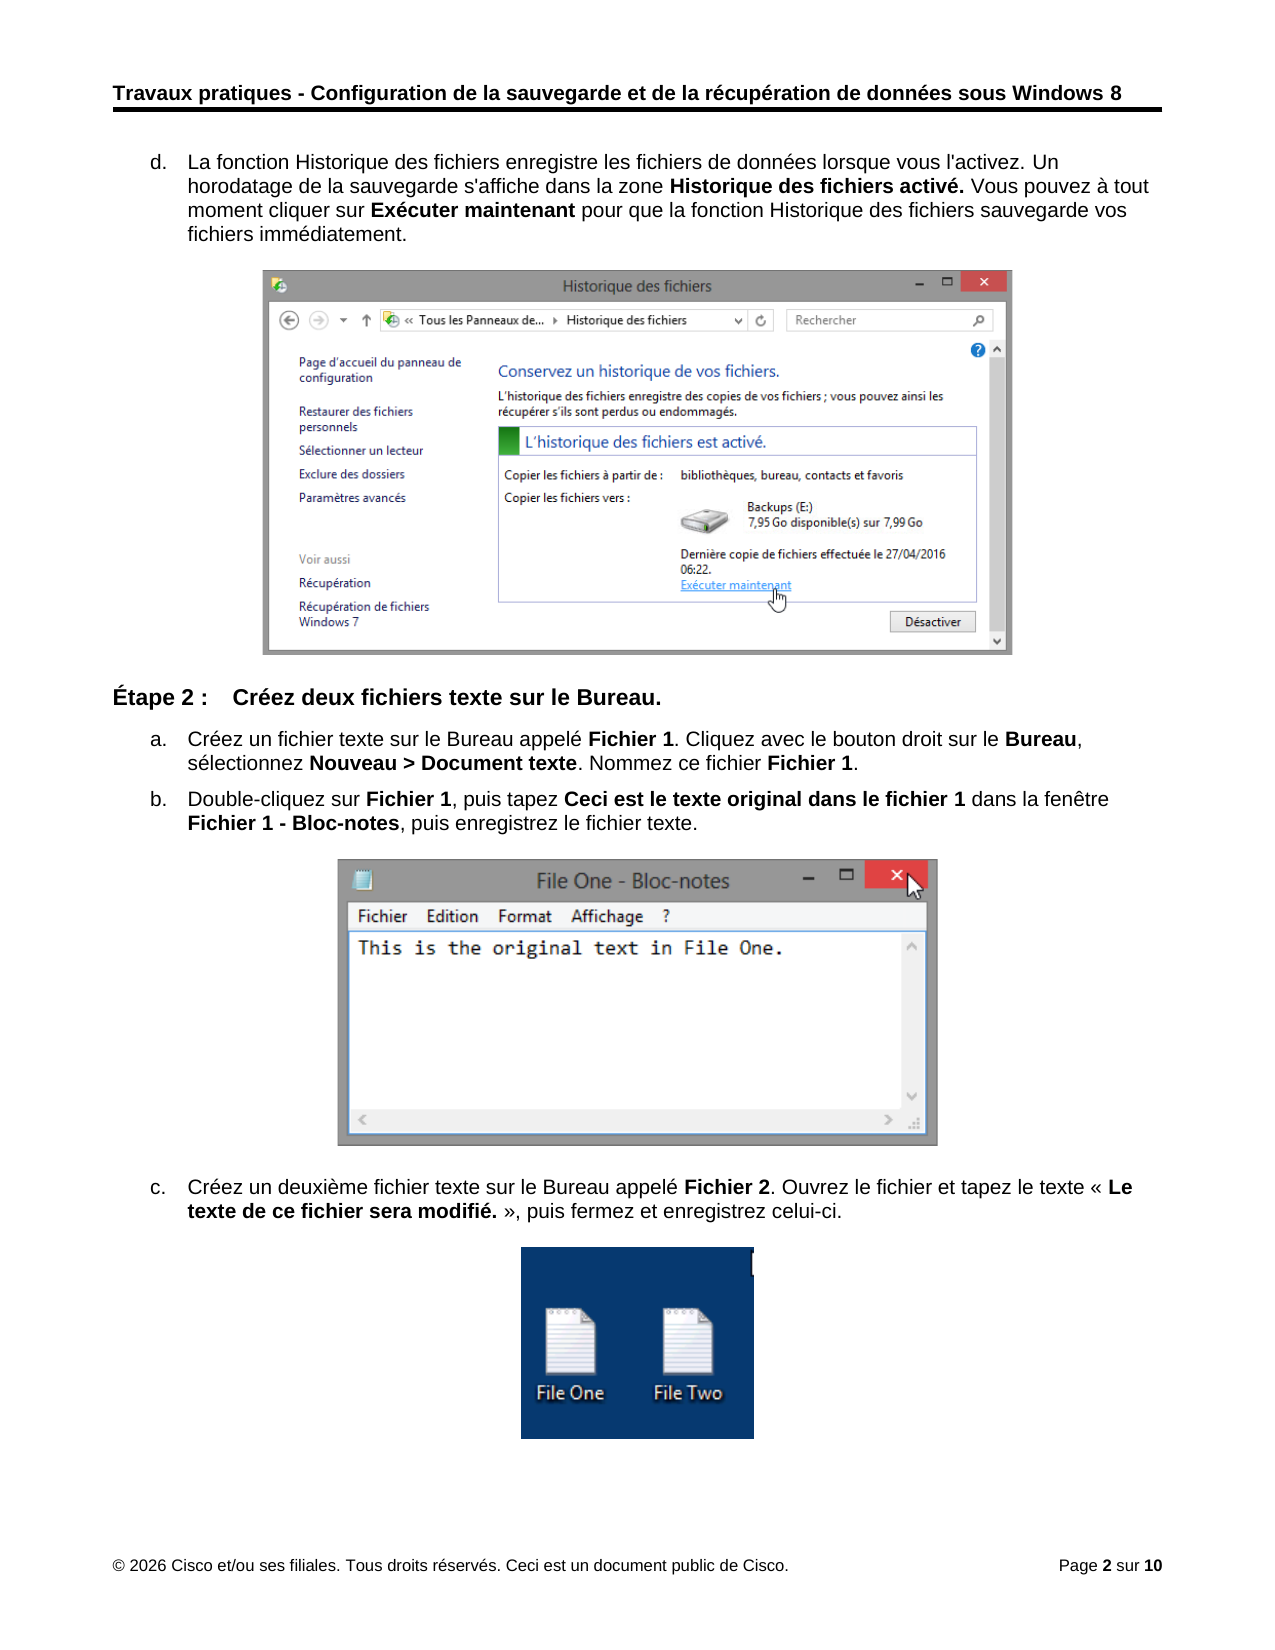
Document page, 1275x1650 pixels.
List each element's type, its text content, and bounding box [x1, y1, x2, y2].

text Créez un deuxième fichier texte sur le Bureau appelé Fichier 2. Ouvrez le fichier et tapez le texte « Le texte de ce fichier sera modifié. », puis fermez et enregistrez celui-ci. [150, 1174, 1162, 1222]
text Double-cliquez sur Fichier 1, puis tapez Ceci est le texte original dans le fichier 1 dans la fenêtre Fichier 1 - Bloc-notes, puis enregistrez le fichier texte. [150, 787, 1162, 835]
picture [337, 859, 938, 1146]
picture [521, 1247, 754, 1439]
text Créez un fichier texte sur le Bureau appelé Fichier 1. Cliquez avec le bouton droit sur le Bureau, sélectionnez Nouveau > Document texte. Nommez ce fichier Fichier 1. [150, 726, 1162, 774]
text Créez deux fichiers texte sur le Bureau. [112, 684, 1162, 710]
picture [262, 270, 1013, 655]
text La fonction Historique des fichiers enregistre les fichiers de données lorsque vous l'activez. Un horodatage de la sauvegarde s'affiche dans la zone Historique des fichiers activé. Vous pouvez à tout moment cliquer sur Exécuter maintenant pour que la fonction Historique des fichiers sauvegarde vos fichiers immédiatement. [150, 150, 1162, 246]
